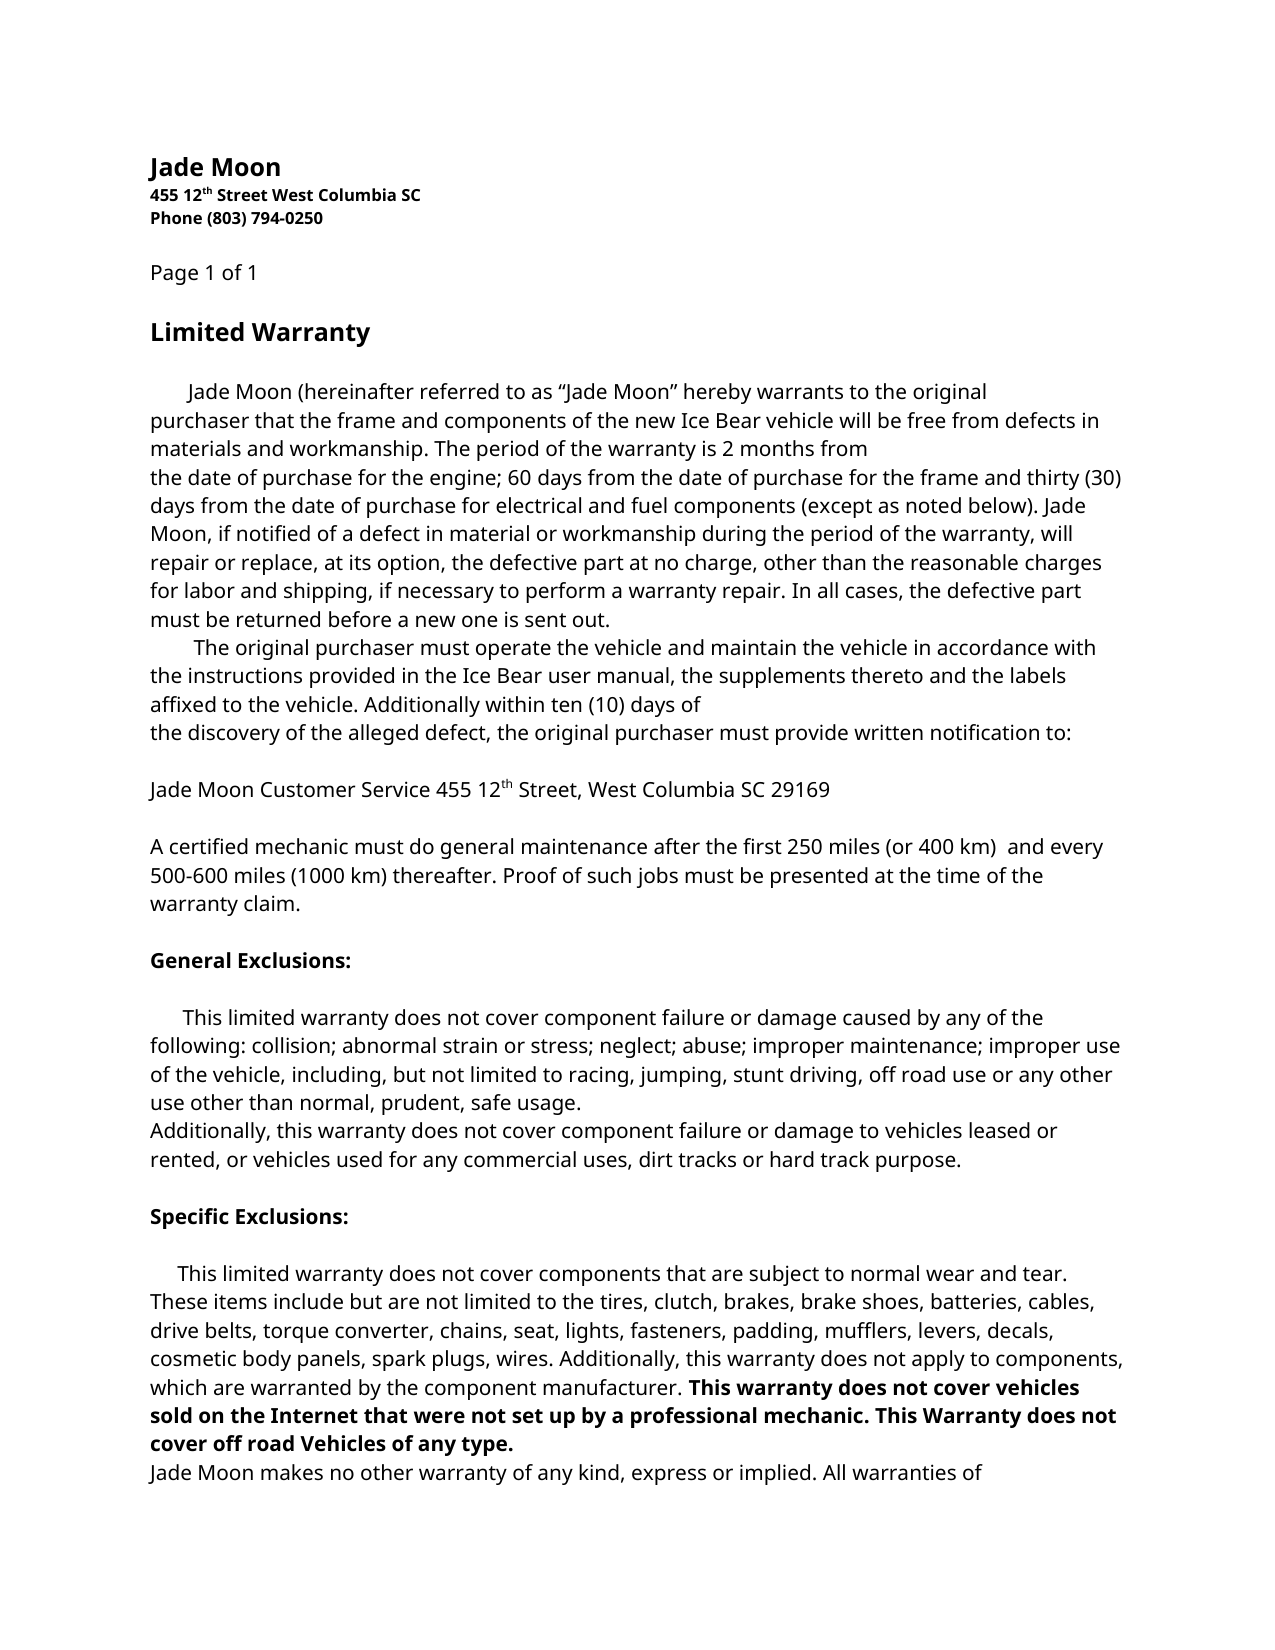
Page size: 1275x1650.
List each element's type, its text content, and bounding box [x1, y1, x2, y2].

text the discovery of the alleged defect, the original purchaser must provide written notification to: [150, 718, 1125, 747]
text Limited Warranty [150, 315, 1125, 349]
text General Exclusions: [150, 946, 1125, 974]
text Specific Exclusions: [150, 1202, 1125, 1230]
text following: collision; abnormal strain or stress; neglect; abuse; improper maintenance; improper use of the vehicle, including, but not limited to racing, jumping, stunt driving, off road use or any other use other than normal, prudent, safe usage. [150, 1031, 1125, 1117]
text Phone (803) 794-0250 [150, 207, 1125, 229]
text This limited warranty does not cover component failure or damage caused by any of the [150, 1003, 1125, 1031]
text This limited warranty does not cover components that are subject to normal wear and tear. These items include but are not limited to the tires, clutch, brakes, brake shoes, batteries, cables, drive belts, torque converter, chains, seat, lights, fasteners, padding, mufflers, levers, decals, cosmetic body panels, spark plugs, wires. Additionally, this warranty does not apply to components, which are warranted by the component manufacturer. This warranty does not cover vehicles sold on the Internet that were not set up by a professional mechanic. This Warranty does not cover off road Vehicles of any type. [150, 1259, 1125, 1458]
text purchaser that the frame and components of the new Ice Bear vehicle will be free from defects in materials and workmanship. The period of the warranty is 2 months from [150, 406, 1125, 463]
text Jade Moon (hereinafter referred to as “Jade Moon” hereby warrants to the original [150, 377, 1125, 406]
text Jade Moon makes no other warranty of any kind, express or implied. All warranties of [150, 1458, 1125, 1486]
text The original purchaser must operate the vehicle and maintain the vehicle in accordance with the instructions provided in the Ice Bear user manual, the supplements thereto and the labels affixed to the vehicle. Additionally within ten (10) days of [150, 633, 1125, 718]
text Additionally, this warranty does not cover component failure or damage to vehicles leased or rented, or vehicles used for any commercial uses, dirt tracks or hard track purpose. [150, 1117, 1125, 1173]
text 455 12th Street West Columbia SC [150, 184, 1125, 207]
text A certified mechanic must do general maintenance after the first 250 miles (or 400 km) and every 500-600 miles (1000 km) thereafter. Proof of such jobs must be presented at the time of the warranty claim. [150, 832, 1125, 918]
text Jade Moon Customer Service 455 12th Street, West Columbia SC 29169 [150, 775, 1125, 804]
text Jade Moon [150, 150, 1125, 184]
text the date of purchase for the engine; 60 days from the date of purchase for the frame and thirty (30) days from the date of purchase for electrical and fuel components (except as noted below). Jade Moon, if notified of a defect in material or workmanship during the period of the warranty, will repair or replace, at its option, the defective part at no charge, other than the reasonable charges for labor and shipping, if necessary to perform a warranty repair. In all cases, the defective part must be returned before a new one is sent out. [150, 463, 1125, 633]
text Page 1 of 1 [150, 258, 1125, 286]
